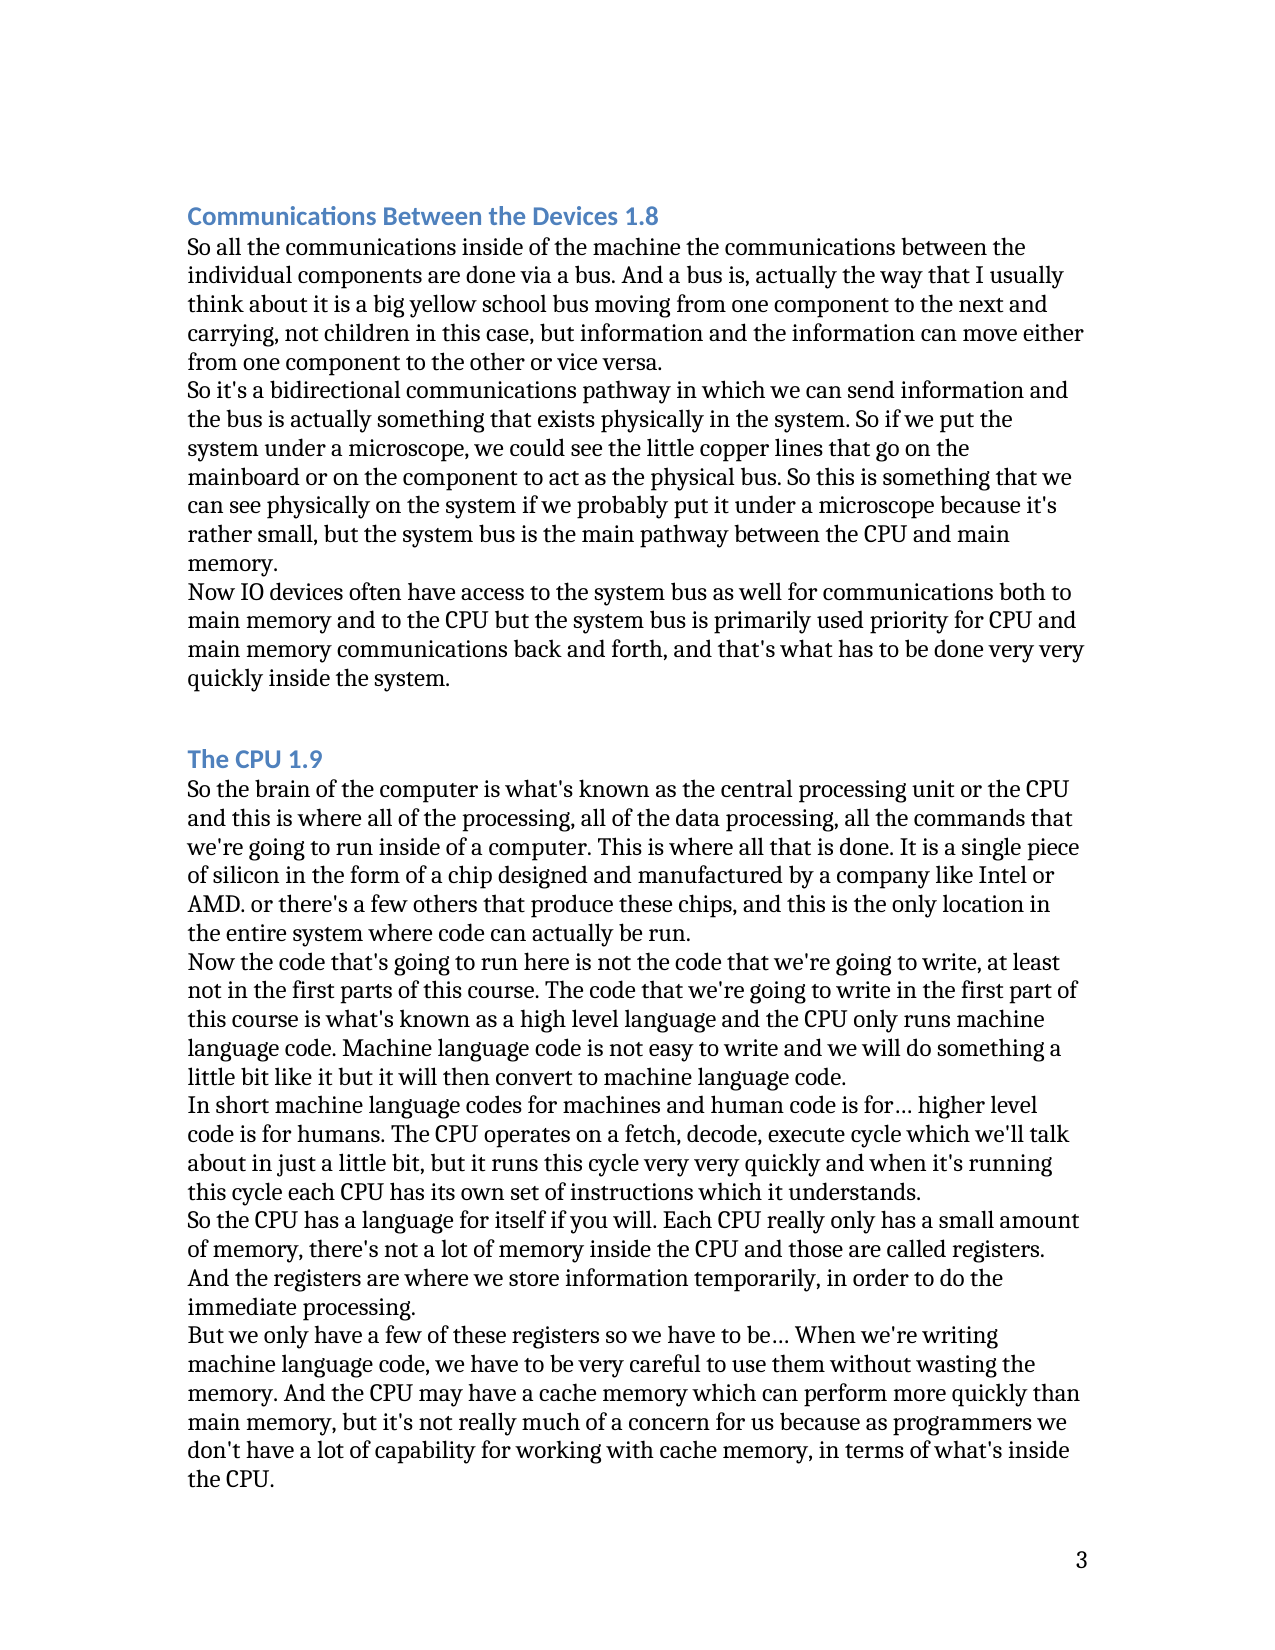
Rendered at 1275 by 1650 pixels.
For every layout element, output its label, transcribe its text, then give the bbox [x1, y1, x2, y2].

text So the CPU has a language for itself if you will. Each CPU really only has a small amount of memory, there's not a lot of memory inside the CPU and those are called registers. And the registers are where we store information temporarily, in order to do the immediate processing. [187, 1206, 1087, 1321]
text But we only have a few of these registers so we have to be… When we're writing machine language code, we have to be very careful to use them without wasting the memory. And the CPU may have a cache memory which can perform more quickly than main memory, but it's not really much of a concern for us because as programmers we don't have a lot of capability for working with cache memory, in terms of what's inside the CPU. [187, 1321, 1087, 1494]
text Now the code that's going to run here is not the code that we're going to write, at least not in the first parts of this course. The code that we're going to write in the first part of this course is what's known as a high level language and the CPU only runs machine language code. Machine language code is not easy to write and we will do something a little bit like it but it will then convert to machine language code. [187, 948, 1087, 1091]
text So the brain of the computer is what's known as the central processing unit or the CPU and this is where all of the processing, all of the data processing, all the commands that we're going to run inside of a computer. This is where all that is done. It is a single piece of silicon in the form of a chip designed and manufactured by a company like Intel or AMD. or there's a few others that produce these chips, and this is the only location in the entire system where code can actually be run. [187, 775, 1087, 948]
text So all the communications inside of the machine the communications between the individual components are done via a bus. And a bus is, actually the way that I usually think about it is a big yellow school bus moving from one component to the next and carrying, not children in this case, but information and the information can move either from one component to the other or vice versa. [187, 233, 1087, 376]
subtitle Communications Between the Devices 1.8 [187, 199, 1087, 233]
text In short machine language codes for machines and human code is for… higher level code is for humans. The CPU operates on a fetch, decode, execute cycle which we'll talk about in just a little bit, but it runs this cycle very very quickly and when it's running this cycle each CPU has its own set of instructions which it understands. [187, 1091, 1087, 1206]
subtitle The CPU 1.9 [187, 742, 1087, 775]
text So it's a bidirectional communications pathway in which we can send information and the bus is actually something that exists physically in the system. So if we put the system under a microscope, we could see the little copper lines that go on the mainboard or on the component to act as the physical bus. So this is something that we can see physically on the system if we probably put it under a microscope because it's rather small, but the system bus is the main pathway between the CPU and main memory. [187, 376, 1087, 578]
text Now IO devices often have access to the system bus as well for communications both to main memory and to the CPU but the system bus is primarily used priority for CPU and main memory communications back and forth, and that's what has to be done very very quickly inside the system. [187, 578, 1087, 693]
